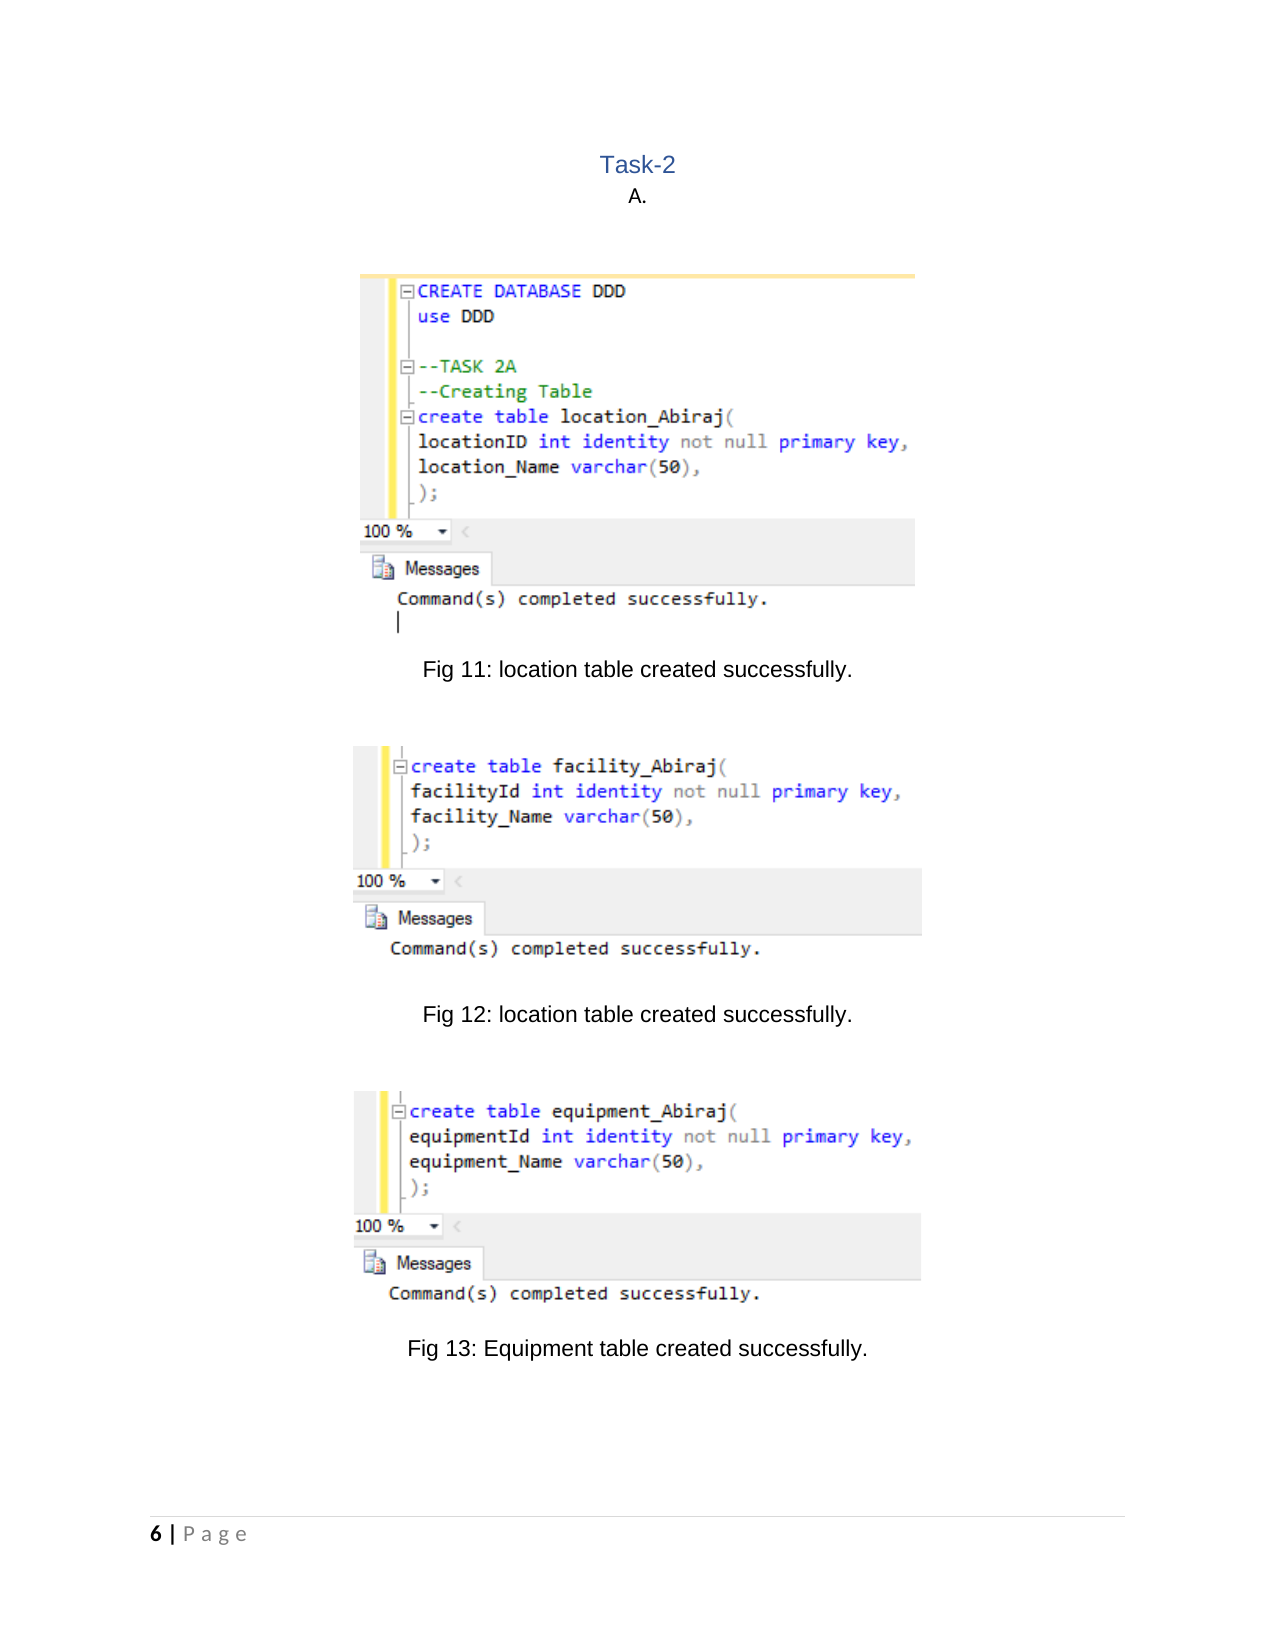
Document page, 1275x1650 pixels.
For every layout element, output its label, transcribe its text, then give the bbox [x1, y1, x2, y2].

text A. [150, 181, 1125, 209]
text Fig 11: location table created successfully. [150, 656, 1125, 682]
picture [353, 746, 922, 983]
subtitle Task-2 [150, 150, 1125, 179]
picture [353, 1091, 922, 1317]
picture [360, 274, 915, 638]
text Fig 12: location table created successfully. [150, 1001, 1125, 1027]
text Fig 13: Equipment table created successfully. [150, 1335, 1125, 1362]
